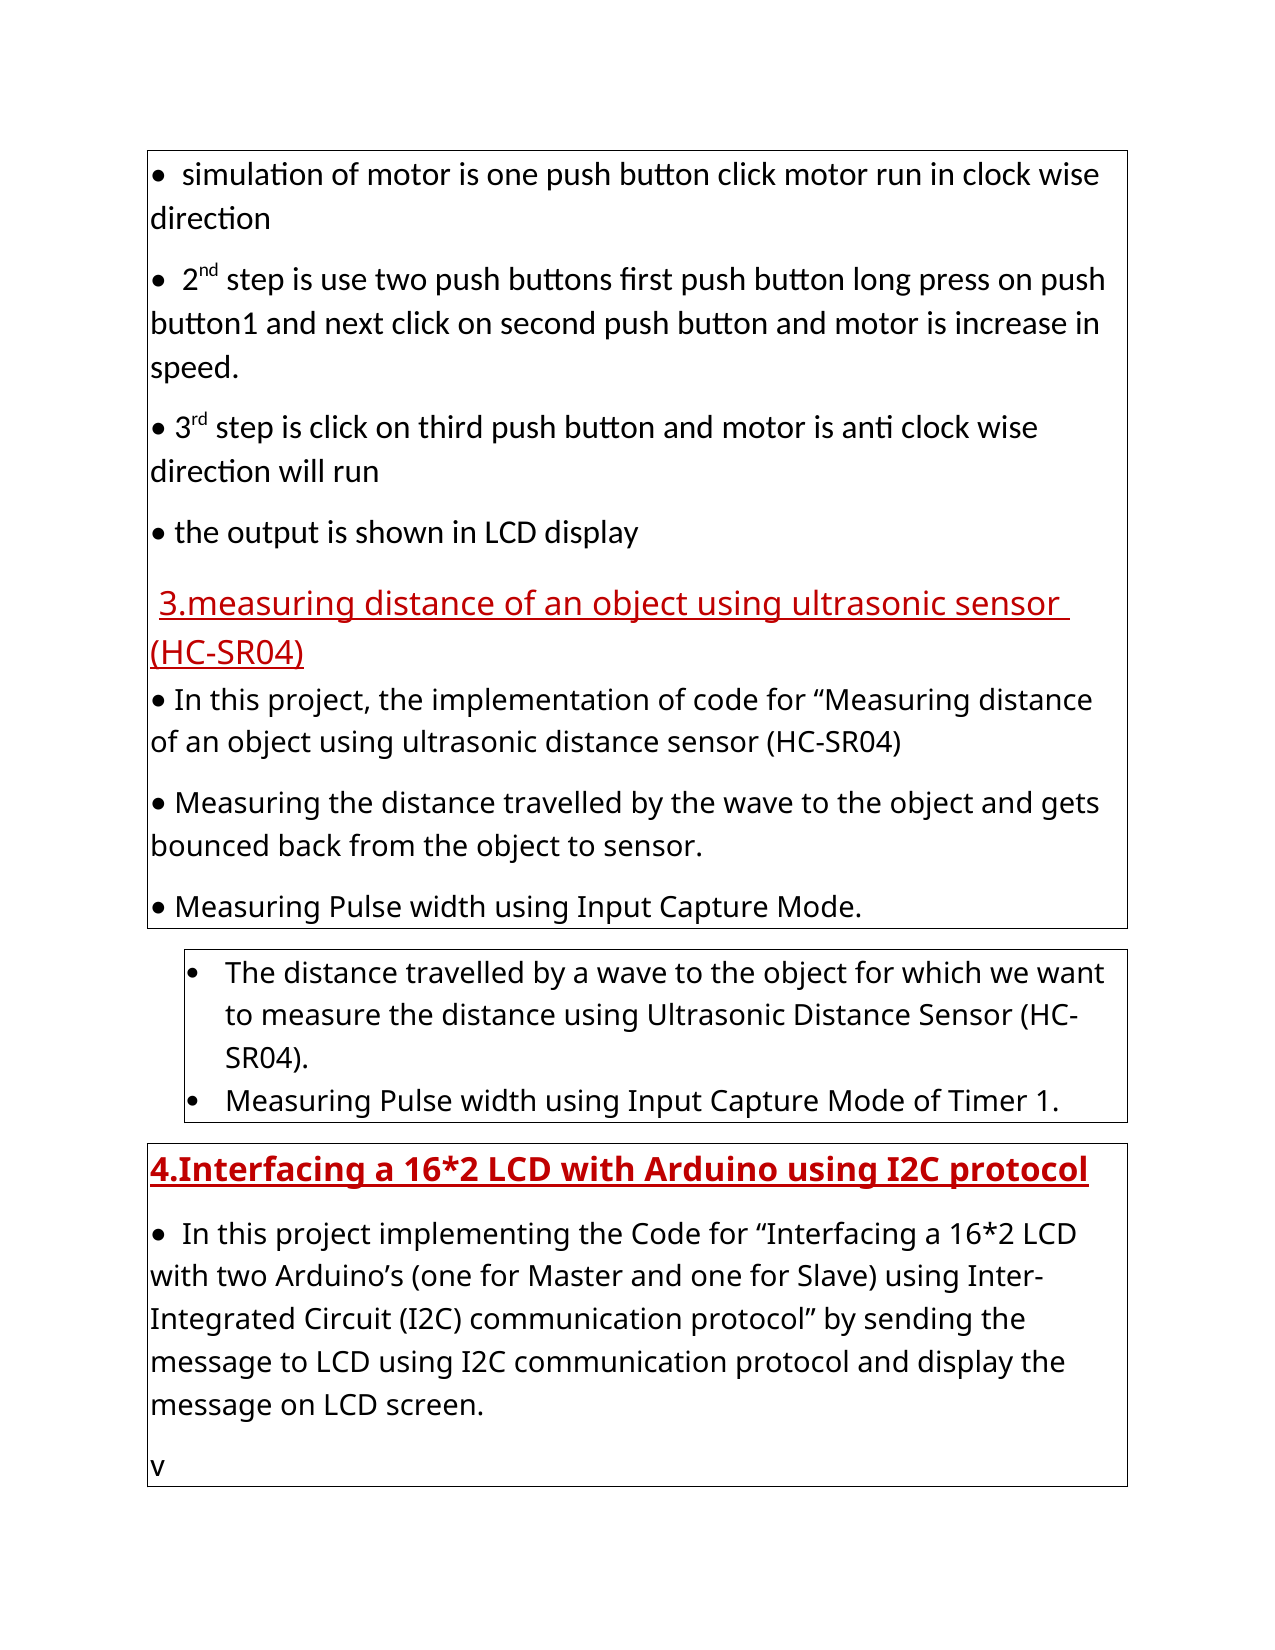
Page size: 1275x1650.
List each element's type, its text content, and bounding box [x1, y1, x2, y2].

text 4.Interfacing a 16*2 LCD with Arduino using I2C protocol [148, 1144, 1127, 1191]
list Measuring Pulse width using Input Capture Mode of Timer 1. [185, 1077, 1127, 1122]
text • In this project implementing the Code for “Interfacing a 16*2 LCD with two Arduino’s (one for Master and one for Slave) using Inter-Integrated Circuit (I2C) communication protocol” by sending the message to LCD using I2C communication protocol and display the message on LCD screen. [148, 1208, 1127, 1424]
text v [148, 1441, 1127, 1486]
text • the output is shown in LCD display [148, 508, 1127, 552]
subtitle 3.measuring distance of an object using ultrasonic sensor (HC-SR04) [148, 577, 1127, 674]
text • In this project, the implementation of code for “Measuring distance of an object using ultrasonic distance sensor (HC-SR04) [148, 674, 1127, 761]
text • Measuring the distance travelled by the wave to the object and gets bounced back from the object to sensor. [148, 778, 1127, 865]
text • 2nd step is use two push buttons first push button long press on push button1 and next click on second push button and motor is increase in speed. [148, 254, 1127, 386]
list The distance travelled by a wave to the object for which we want to measure the distance using Ultrasonic Distance Sensor (HC-SR04). [185, 950, 1127, 1077]
text • simulation of motor is one push button click motor run in clock wise direction [148, 151, 1127, 238]
text • Measuring Pulse width using Input Capture Mode. [148, 882, 1127, 928]
text • 3rd step is click on third push button and motor is anti clock wise direction will run [148, 403, 1127, 491]
